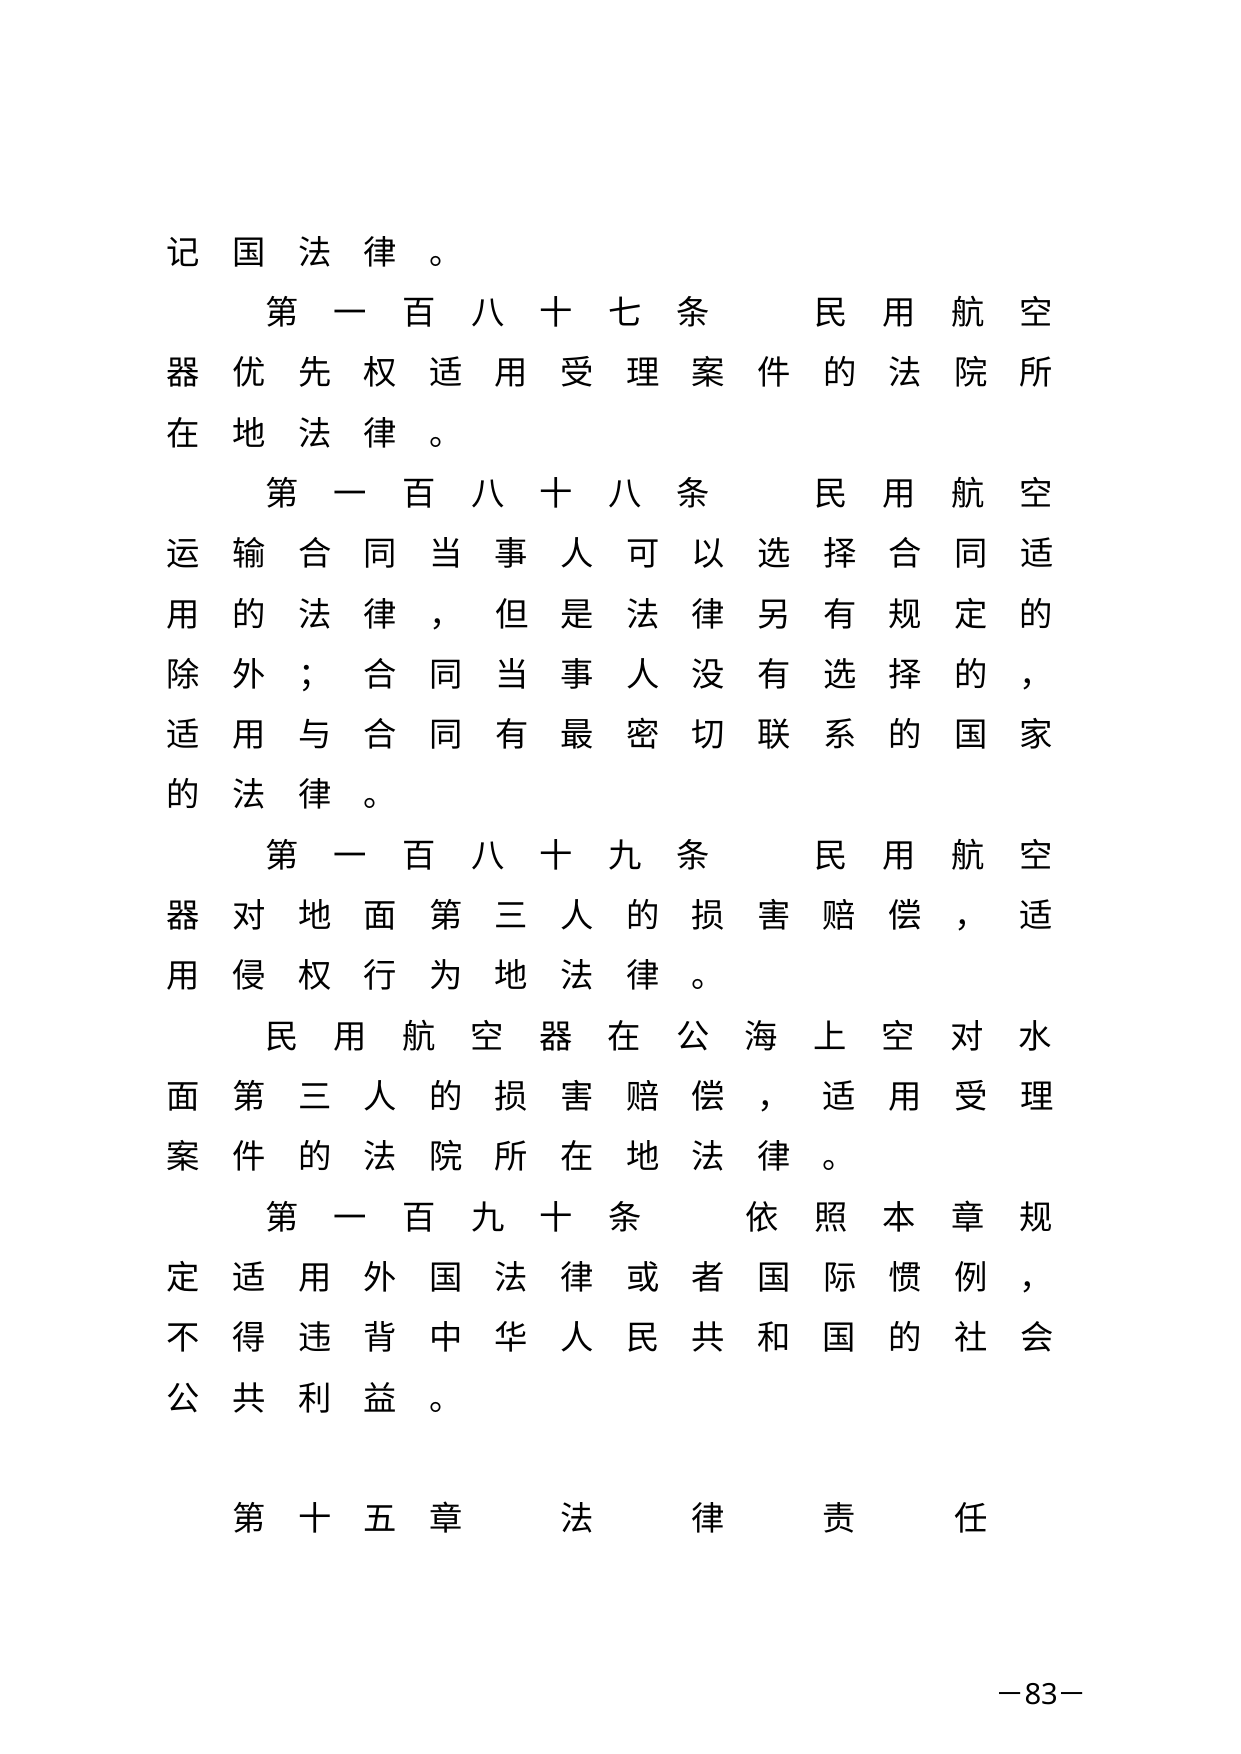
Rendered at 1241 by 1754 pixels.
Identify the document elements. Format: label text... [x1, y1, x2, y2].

text 第十五章 法 律 责 任 [167, 1486, 1085, 1546]
text 民用航空器在公海上空对水面第三人的损害赔偿，适用受理案件的法院所在地法律。 [167, 1003, 1085, 1184]
text 第一百八十七条 民用航空器优先权适用受理案件的法院所在地法律。 [167, 280, 1085, 461]
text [167, 219, 1085, 280]
text 第一百九十条 依照本章规定适用外国法律或者国际惯例，不得违背中华人民共和国的社会公共利益。 [167, 1184, 1085, 1426]
text 第一百八十九条 民用航空器对地面第三人的损害赔偿，适用侵权行为地法律。 [167, 822, 1085, 1003]
text 第一百八十八条 民用航空运输合同当事人可以选择合同适用的法律，但是法律另有规定的除外；合同当事人没有选择的，适用与合同有最密切联系的国家的法律。 [167, 461, 1085, 822]
